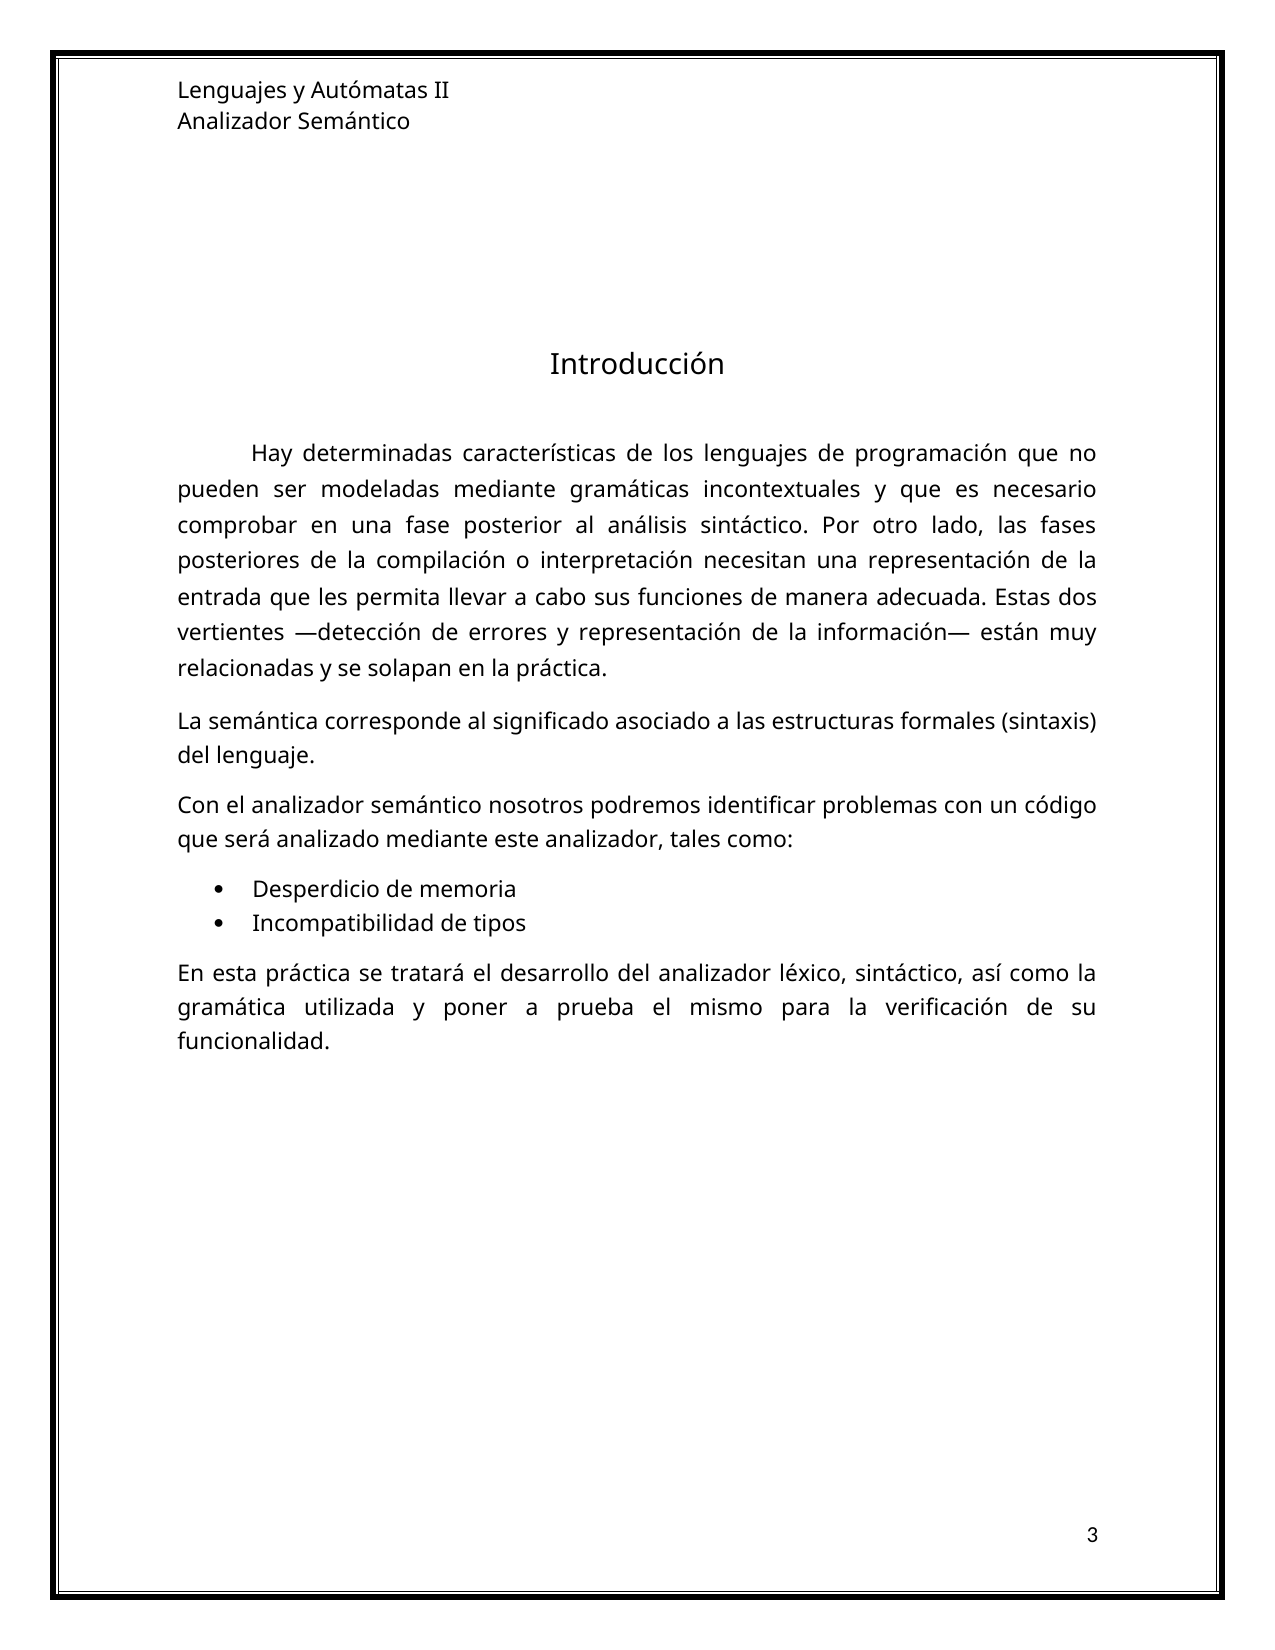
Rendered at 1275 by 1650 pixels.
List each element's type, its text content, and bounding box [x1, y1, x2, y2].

list Incompatibilidad de tipos [214, 907, 1098, 938]
list Desperdicio de memoria [214, 873, 1098, 904]
text La semántica corresponde al significado asociado a las estructuras formales (sintaxis) del lenguaje. [177, 705, 1098, 770]
text En esta práctica se tratará el desarrollo del analizador léxico, sintáctico, así como la gramática utilizada y poner a prueba el mismo para la verificación de su funcionalidad. [177, 957, 1098, 1056]
subtitle Introducción [177, 343, 1098, 383]
text Con el analizador semántico nosotros podremos identificar problemas con un código que será analizado mediante este analizador, tales como: [177, 789, 1098, 854]
text Hay determinadas características de los lenguajes de programación que no pueden ser modeladas mediante gramáticas incontextuales y que es necesario comprobar en una fase posterior al análisis sintáctico. Por otro lado, las fases posteriores de la compilación o interpretación necesitan una representación de la entrada que les permita llevar a cabo sus funciones de manera adecuada. Estas dos vertientes —detección de errores y representación de la información— están muy relacionadas y se solapan en la práctica. [177, 437, 1098, 683]
